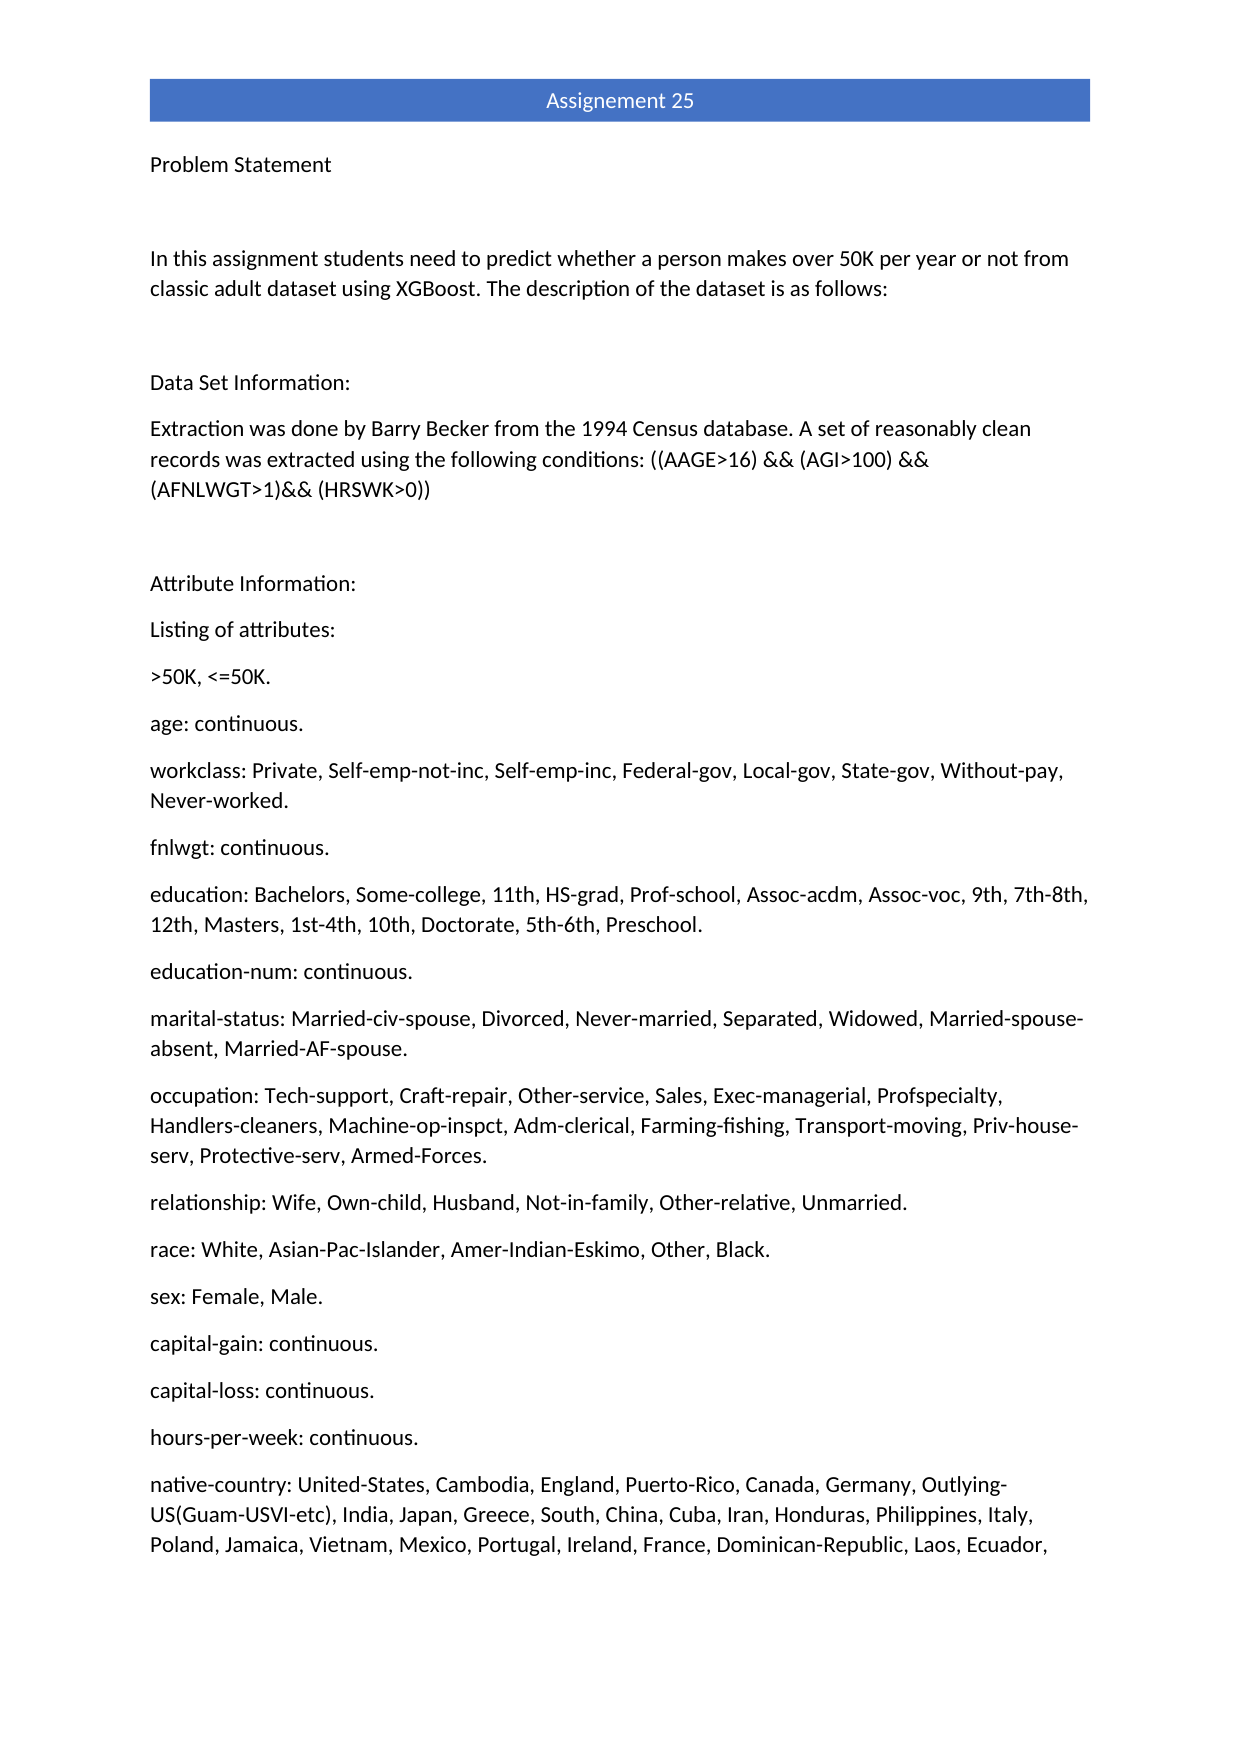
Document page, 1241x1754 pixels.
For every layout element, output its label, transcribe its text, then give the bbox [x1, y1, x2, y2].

text Data Set Information: [150, 368, 1090, 396]
text Attribute Information: [150, 569, 1090, 597]
text capital-gain: continuous. [150, 1329, 1090, 1357]
text age: continuous. [150, 709, 1090, 737]
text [150, 1470, 1090, 1558]
text Listing of attributes: [150, 616, 1090, 644]
text >50K, <=50K. [150, 662, 1090, 691]
text sex: Female, Male. [150, 1282, 1090, 1310]
text capital-loss: continuous. [150, 1376, 1090, 1404]
text Problem Statement [150, 150, 1090, 178]
text marital-status: Married-civ-spouse, Divorced, Never-married, Separated, Widowed, Married-spouse-absent, Married-AF-spouse. [150, 1004, 1090, 1062]
text education: Bachelors, Some-college, 11th, HS-grad, Prof-school, Assoc-acdm, Assoc-voc, 9th, 7th-8th, 12th, Masters, 1st-4th, 10th, Doctorate, 5th-6th, Preschool. [150, 880, 1090, 938]
text hours-per-week: continuous. [150, 1423, 1090, 1451]
text fnlwgt: continuous. [150, 833, 1090, 861]
text education-num: continuous. [150, 957, 1090, 985]
text In this assignment students need to predict whether a person makes over 50K per year or not from classic adult dataset using XGBoost. The description of the dataset is as follows: [150, 244, 1090, 302]
text relationship: Wife, Own-child, Husband, Not-in-family, Other-relative, Unmarried. [150, 1188, 1090, 1217]
text Extraction was done by Barry Becker from the 1994 Census database. A set of reasonably clean records was extracted using the following conditions: ((AAGE>16) && (AGI>100) && (AFNLWGT>1)&& (HRSWK>0)) [150, 414, 1090, 503]
text workclass: Private, Self-emp-not-inc, Self-emp-inc, Federal-gov, Local-gov, State-gov, Without-pay, Never-worked. [150, 756, 1090, 814]
text race: White, Asian-Pac-Islander, Amer-Indian-Eskimo, Other, Black. [150, 1235, 1090, 1263]
text occupation: Tech-support, Craft-repair, Other-service, Sales, Exec-managerial, Profspecialty, Handlers-cleaners, Machine-op-inspct, Adm-clerical, Farming-fishing, Transport-moving, Priv-house-serv, Protective-serv, Armed-Forces. [150, 1081, 1090, 1170]
